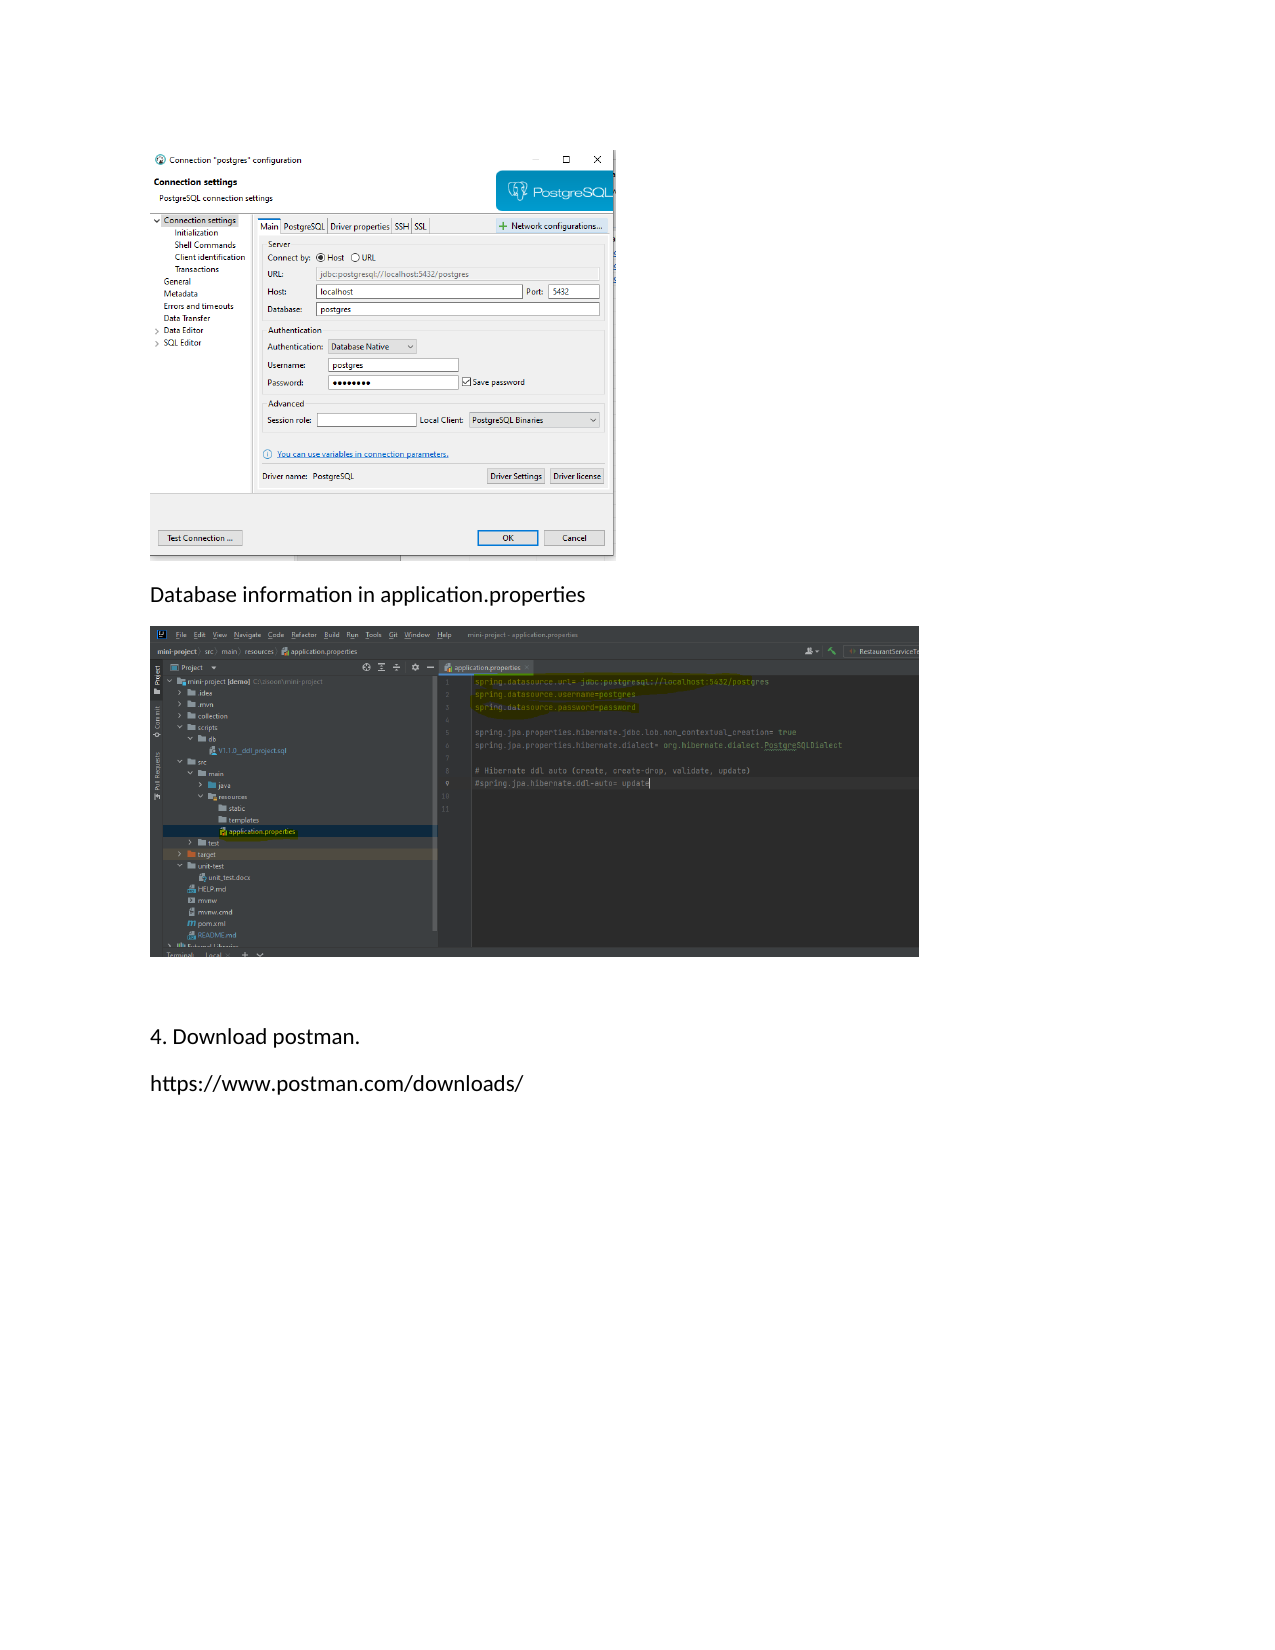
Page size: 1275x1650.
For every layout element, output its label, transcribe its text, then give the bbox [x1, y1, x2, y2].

picture [150, 626, 919, 957]
text Database information in application.properties [150, 580, 1125, 608]
text 4. Download postman. [150, 1022, 1125, 1050]
picture [150, 150, 616, 561]
text https://www.postman.com/downloads/ [150, 1069, 1125, 1097]
